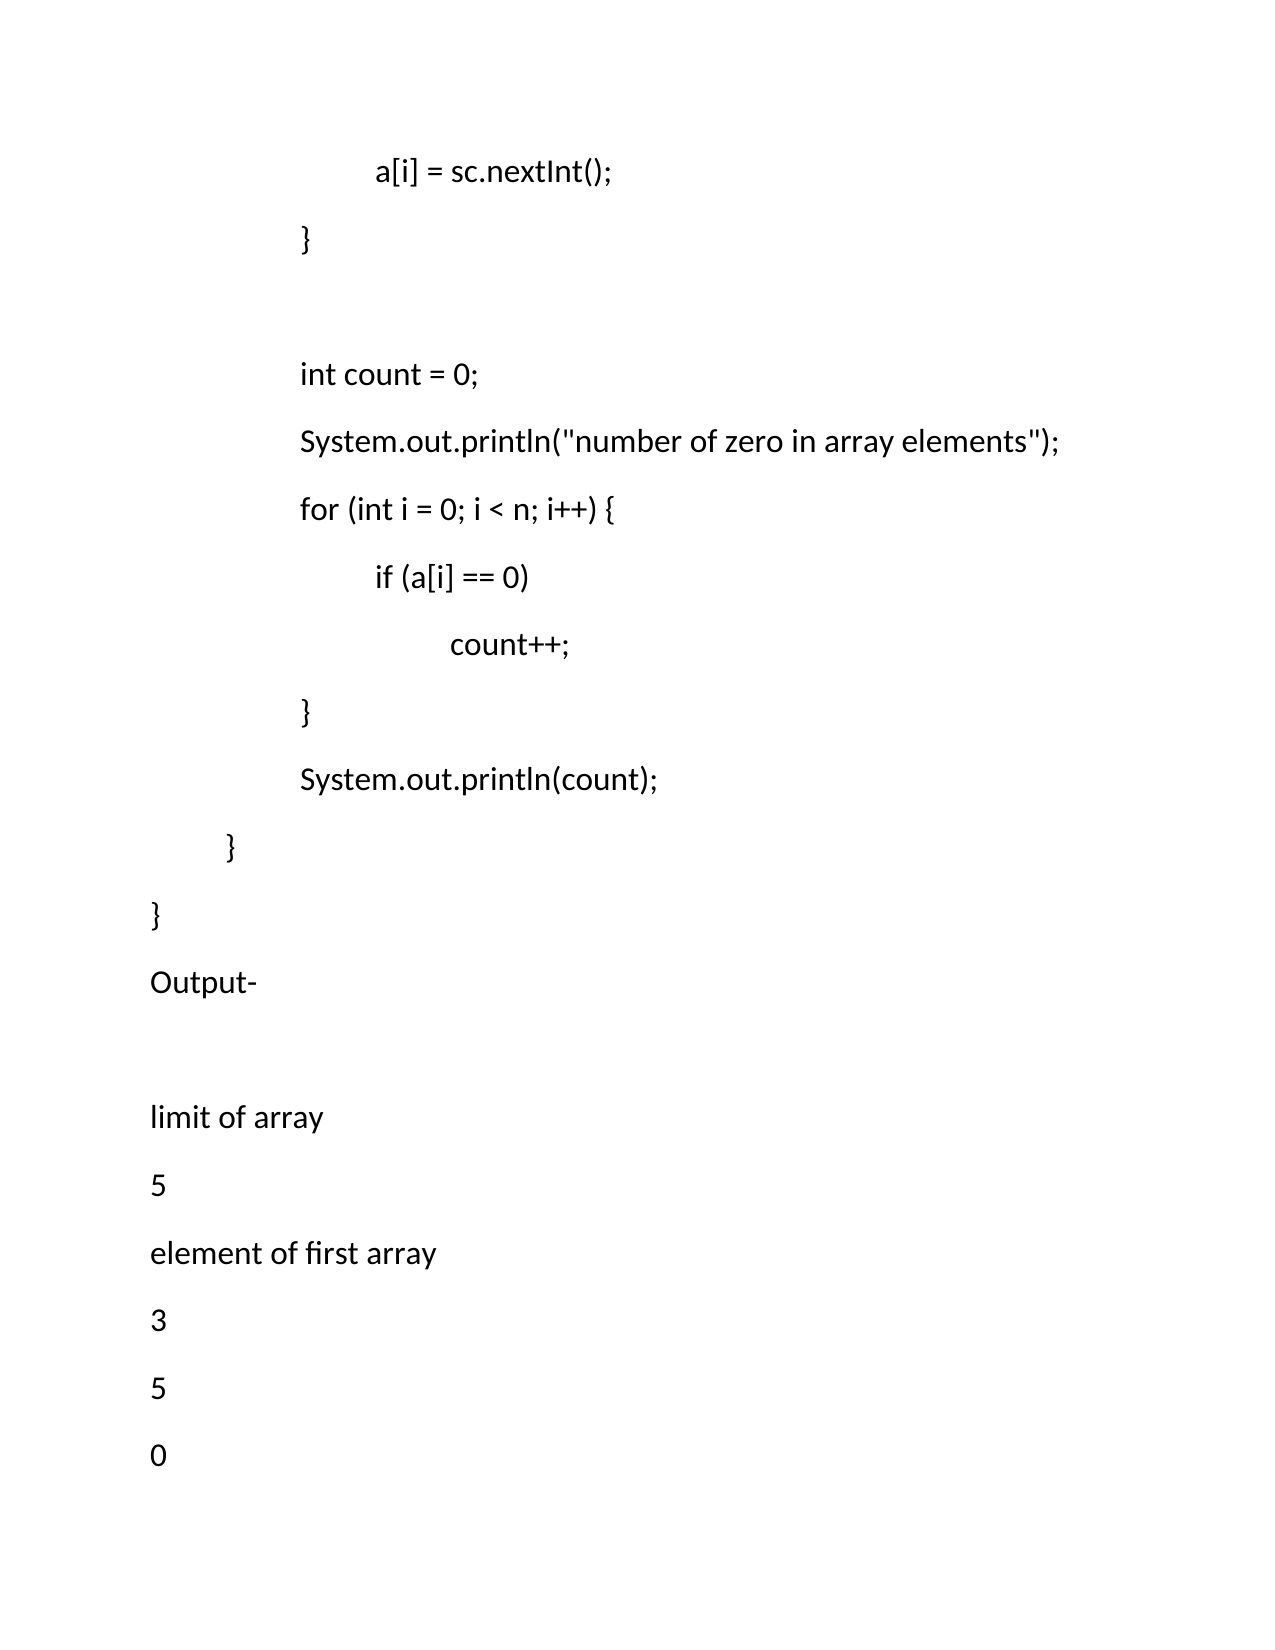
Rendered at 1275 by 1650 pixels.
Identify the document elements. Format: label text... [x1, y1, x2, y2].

text System.out.println(count); [150, 758, 1125, 799]
text element of first array [150, 1232, 1125, 1272]
text 0 [150, 1434, 1125, 1475]
text 5 [150, 1164, 1125, 1205]
text Output- [150, 961, 1125, 1002]
text a[i] = sc.nextInt(); [150, 150, 1125, 191]
text } [150, 691, 1125, 732]
text limit of array [150, 1096, 1125, 1137]
text for (int i = 0; i < n; i++) { [150, 488, 1125, 529]
text System.out.println("number of zero in array elements"); [150, 420, 1125, 461]
text } [150, 826, 1125, 867]
text } [150, 218, 1125, 258]
text } [150, 894, 1125, 934]
text count++; [150, 623, 1125, 664]
text int count = 0; [150, 353, 1125, 393]
text 3 [150, 1299, 1125, 1340]
text 5 [150, 1367, 1125, 1408]
text if (a[i] == 0) [150, 556, 1125, 596]
